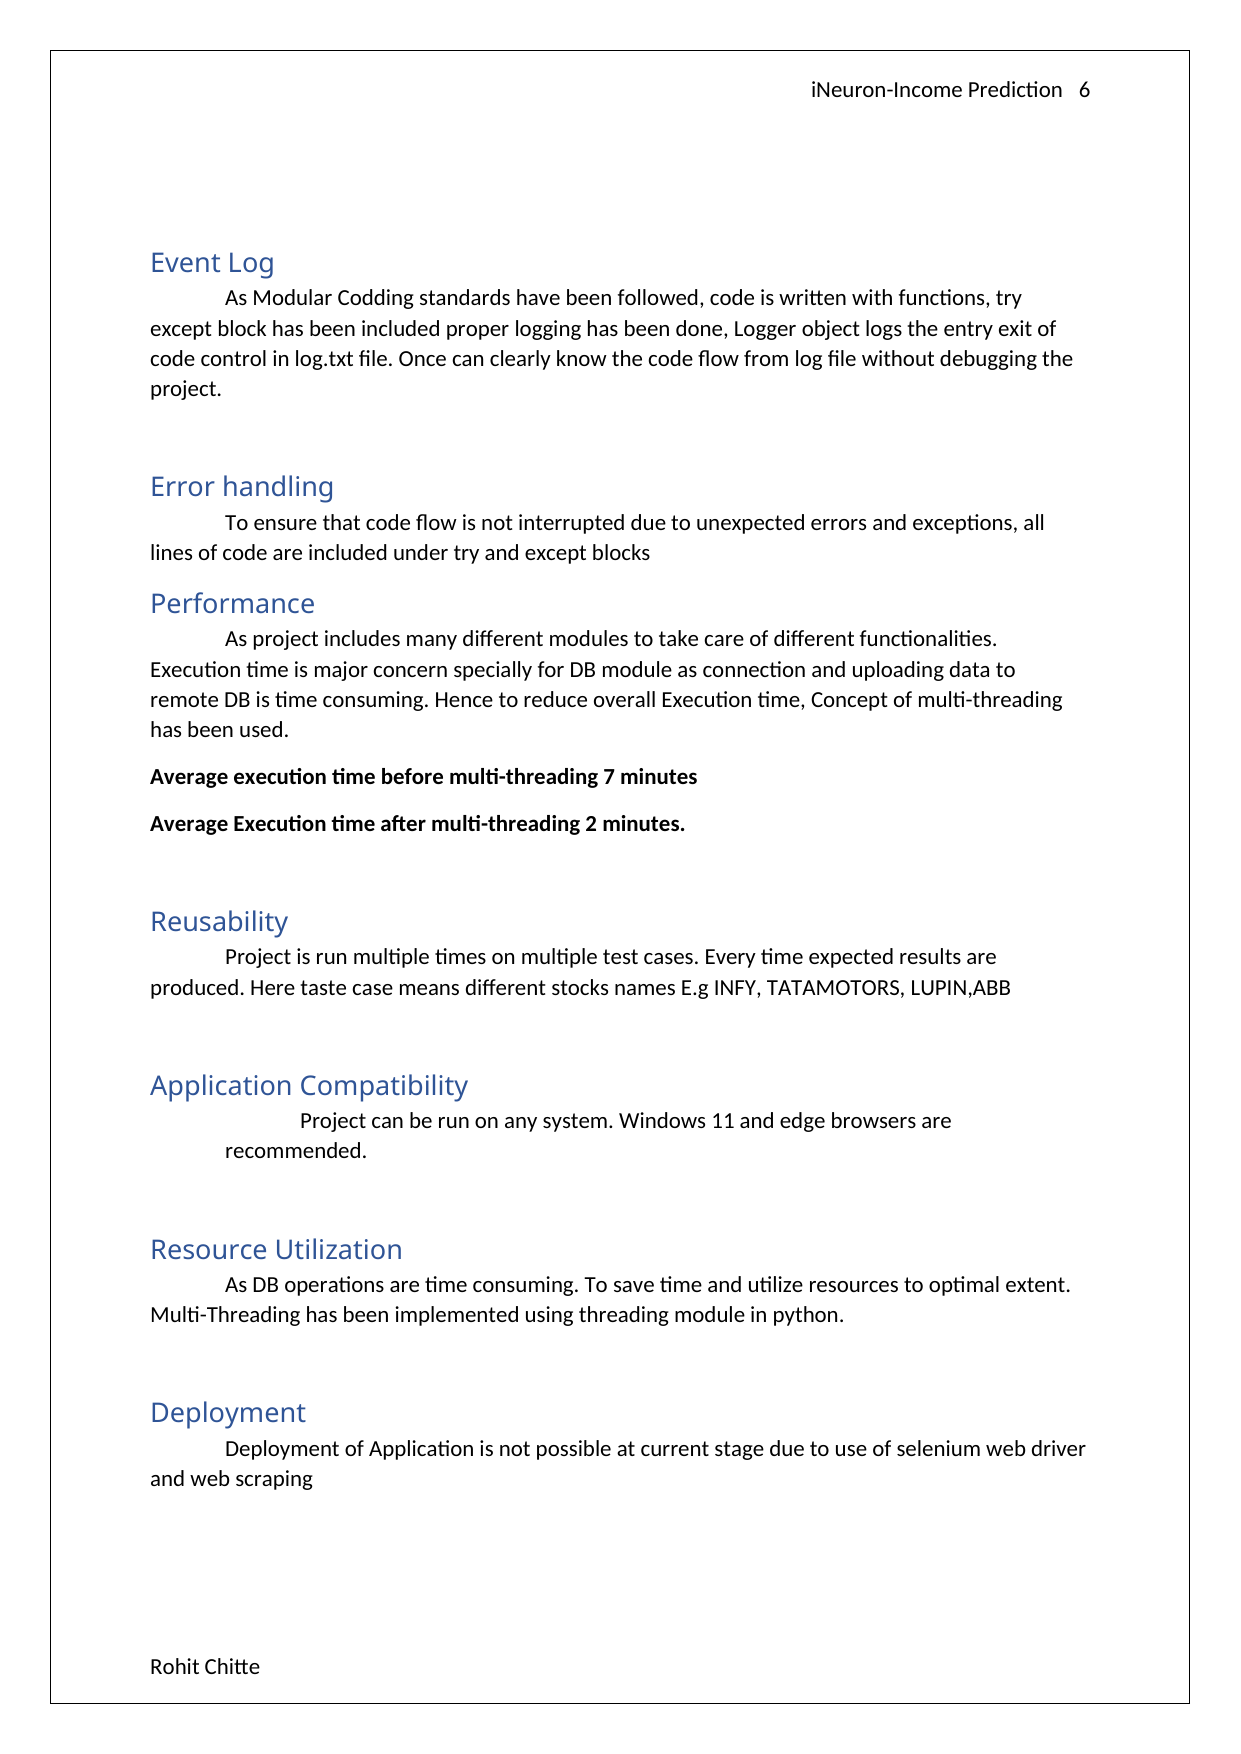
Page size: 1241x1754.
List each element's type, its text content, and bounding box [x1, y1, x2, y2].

text Project is run multiple times on multiple test cases. Every time expected results are produced. Here taste case means different stocks names E.g INFY, TATAMOTORS, LUPIN,ABB [150, 942, 1090, 1001]
text As project includes many different modules to take care of different functionalities. Execution time is major concern specially for DB module as connection and uploading data to remote DB is time consuming. Hence to reduce overall Execution time, Concept of multi-threading has been used. [150, 624, 1090, 743]
subtitle Reusability [150, 903, 1090, 939]
text As DB operations are time consuming. To save time and utilize resources to optimal extent. Multi-Threading has been implemented using threading module in python. [150, 1270, 1090, 1328]
subtitle Event Log [150, 244, 1090, 281]
text As Modular Codding standards have been followed, code is written with functions, try except block has been included proper logging has been done, Logger object logs the entry exit of code control in log.txt file. Once can clearly know the code flow from log file without debugging the project. [150, 283, 1090, 402]
text To ensure that code flow is not interrupted due to unexpected errors and exceptions, all lines of code are included under try and except blocks [150, 508, 1090, 566]
subtitle Performance [150, 585, 1090, 622]
text Deployment of Application is not possible at current stage due to use of selenium web driver and web scraping [150, 1434, 1090, 1492]
text Project can be run on any system. Windows 11 and edge browsers are recommended. [225, 1106, 1090, 1164]
subtitle Application Compatibility [150, 1066, 1090, 1103]
text Average Execution time after multi-threading 2 minutes. [150, 809, 1090, 837]
subtitle Resource Utilization [150, 1230, 1090, 1267]
text Average execution time before multi-threading 7 minutes [150, 762, 1090, 790]
subtitle Error handling [150, 468, 1090, 505]
subtitle Deployment [150, 1394, 1090, 1431]
